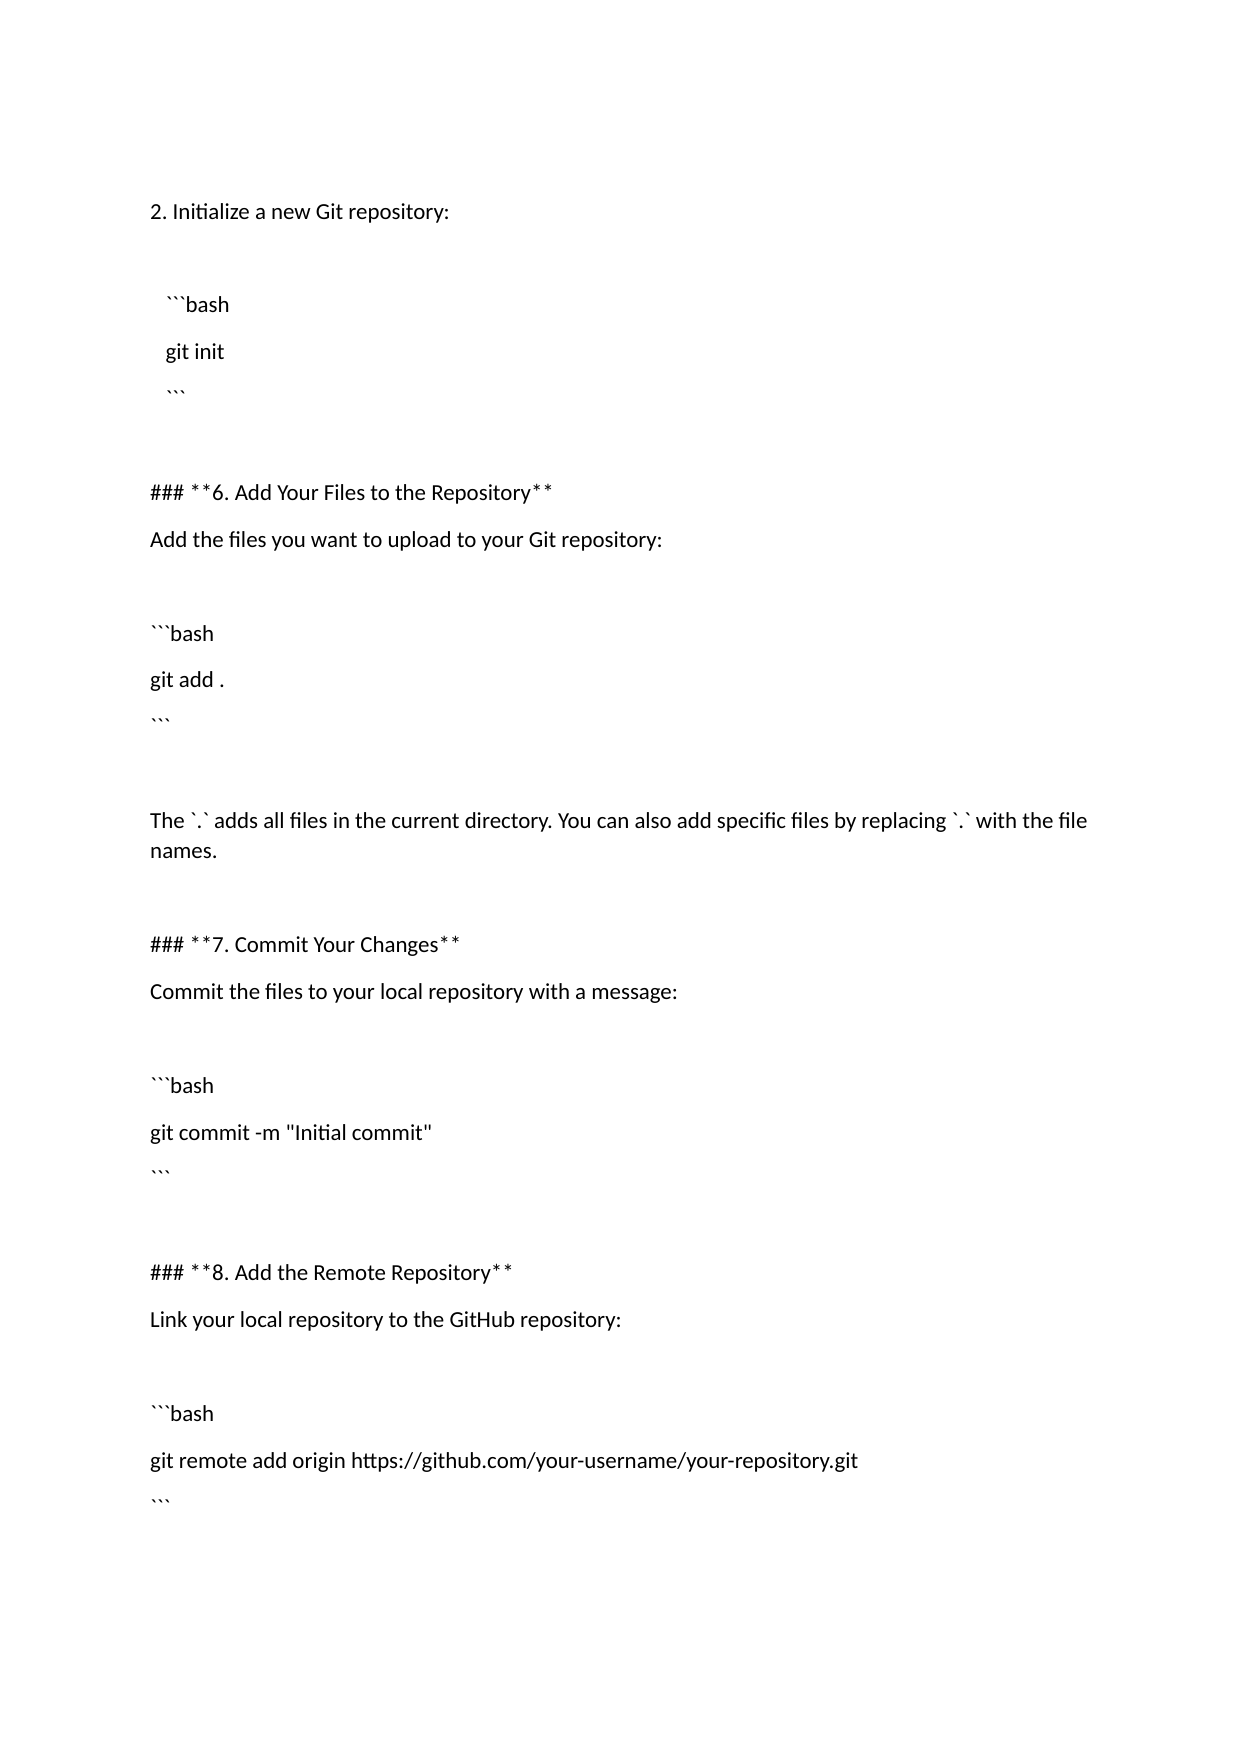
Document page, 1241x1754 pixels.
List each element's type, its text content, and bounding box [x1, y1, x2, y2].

text Commit the files to your local repository with a message: [150, 977, 1090, 1005]
text ``` [150, 1164, 1090, 1193]
text git remote add origin https://github.com/your-username/your-repository.git [150, 1446, 1090, 1474]
text ``` [150, 1493, 1090, 1521]
text git add . [150, 666, 1090, 694]
text ``` [150, 712, 1090, 741]
text ```bash [150, 291, 1090, 319]
text ```bash [150, 1399, 1090, 1427]
text ``` [150, 384, 1090, 412]
text ### **8. Add the Remote Repository** [150, 1258, 1090, 1286]
text ### **6. Add Your Files to the Repository** [150, 478, 1090, 506]
text ```bash [150, 619, 1090, 647]
text Link your local repository to the GitHub repository: [150, 1305, 1090, 1333]
text Add the files you want to upload to your Git repository: [150, 525, 1090, 553]
text 2. Initialize a new Git repository: [150, 197, 1090, 225]
text git commit -m "Initial commit" [150, 1118, 1090, 1146]
text ```bash [150, 1071, 1090, 1099]
text ### **7. Commit Your Changes** [150, 930, 1090, 958]
text The `.` adds all files in the current directory. You can also add specific files by replacing `.` with the file names. [150, 806, 1090, 864]
text git init [150, 337, 1090, 366]
